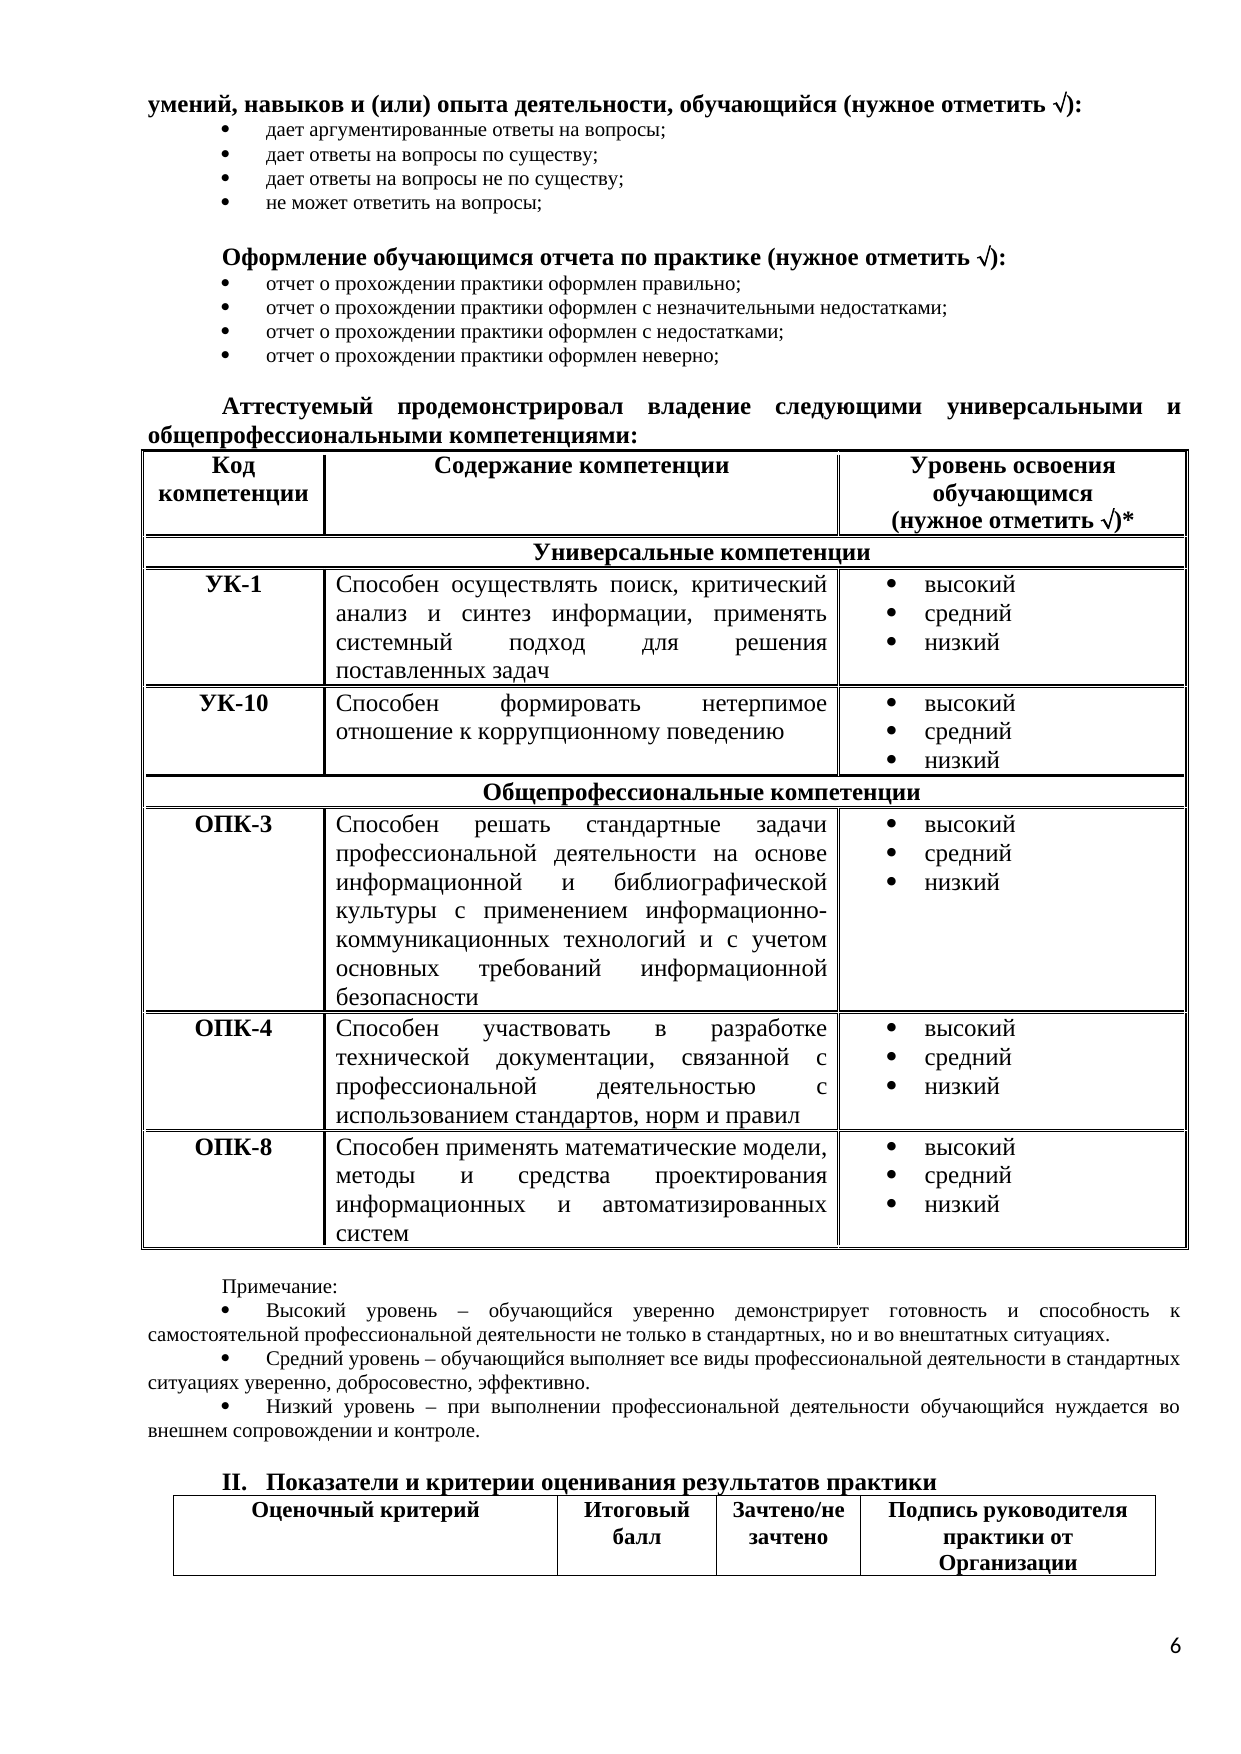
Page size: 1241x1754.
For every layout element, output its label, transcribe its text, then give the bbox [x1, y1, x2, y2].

table_cell УК-10 [144, 684, 323, 774]
table_cell высокий средний низкий [840, 684, 1186, 774]
table_cell Способен применять математические модели, методы и средства проектирования информационных и автоматизированных систем [324, 1132, 839, 1247]
table_header Содержание компетенции [324, 452, 839, 534]
text Примечание: [148, 1274, 1181, 1298]
table_cell Универсальные компетенции [144, 534, 1186, 566]
table_cell высокий средний низкий [839, 1129, 1186, 1247]
table_header Уровень освоения обучающимся (нужное отметить )* [839, 452, 1185, 534]
list дает аргументированные ответы на вопросы; [148, 117, 1181, 141]
text Оформление обучающимся отчета по практике (нужное отметить ): [148, 242, 1181, 271]
table_cell Способен осуществлять поиск, критический анализ и синтез информации, применять системный подход для решения поставленных задач [326, 570, 837, 684]
list Высокий уровень – обучающийся уверенно демонстрирует готовность и способность к самостоятельной профессиональной деятельности не только в стандартных, но и во внештатных ситуациях. [148, 1298, 1181, 1346]
list Низкий уровень – при выполнении профессиональной деятельности обучающийся нуждается во внешнем сопровождении и контроле. [148, 1394, 1181, 1442]
list отчет о прохождении практики оформлен с недостатками; [148, 319, 1181, 343]
list Средний уровень – обучающийся выполняет все виды профессиональной деятельности в стандартных ситуациях уверенно, добросовестно, эффективно. [148, 1346, 1181, 1394]
list дает ответы на вопросы по существу; [148, 141, 1181, 166]
table_header Оценочный критерий [174, 1496, 557, 1575]
list дает ответы на вопросы не по существу; [148, 166, 1181, 189]
table_header Код компетенции [144, 452, 324, 534]
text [148, 89, 1181, 117]
table_header Зачтено/не зачтено [717, 1496, 860, 1575]
list не может ответить на вопросы; [148, 189, 1181, 214]
table_cell ОПК-4 [144, 1010, 323, 1128]
list Показатели и критерии оценивания результатов практики [148, 1467, 1181, 1495]
table_cell Общепрофессиональные компетенции [144, 774, 1185, 806]
table_cell Способен решать стандартные задачи профессиональной деятельности на основе информационной и библиографической культуры с применением информационно-коммуникационных технологий и с учетом основных требований информационной безопасности [326, 809, 837, 1010]
list отчет о прохождении практики оформлен с незначительными недостатками; [148, 295, 1181, 319]
table_cell высокий средний низкий [840, 1010, 1186, 1128]
table_cell высокий средний низкий [840, 566, 1186, 684]
list отчет о прохождении практики оформлен правильно; [148, 271, 1181, 295]
table_cell Способен участвовать в разработке технической документации, связанной с профессиональной деятельностью с использованием стандартов, норм и правил [326, 1014, 837, 1128]
table_cell УК-1 [144, 566, 323, 684]
table_cell высокий средний низкий [839, 806, 1187, 1010]
table_cell ОПК-3 [142, 806, 324, 1010]
list Аттестуемый продемонстрировал владение следующими универсальными и общепрофессиональными компетенциями: [148, 391, 1181, 449]
table_cell Способен формировать нетерпимое отношение к коррупционному поведению [326, 688, 837, 774]
table_header Итоговый балл [558, 1496, 716, 1575]
list отчет о прохождении практики оформлен неверно; [148, 343, 1181, 367]
table_cell ОПК-8 [144, 1129, 324, 1247]
table_header Подпись руководителя практики от Организации [861, 1496, 1155, 1575]
